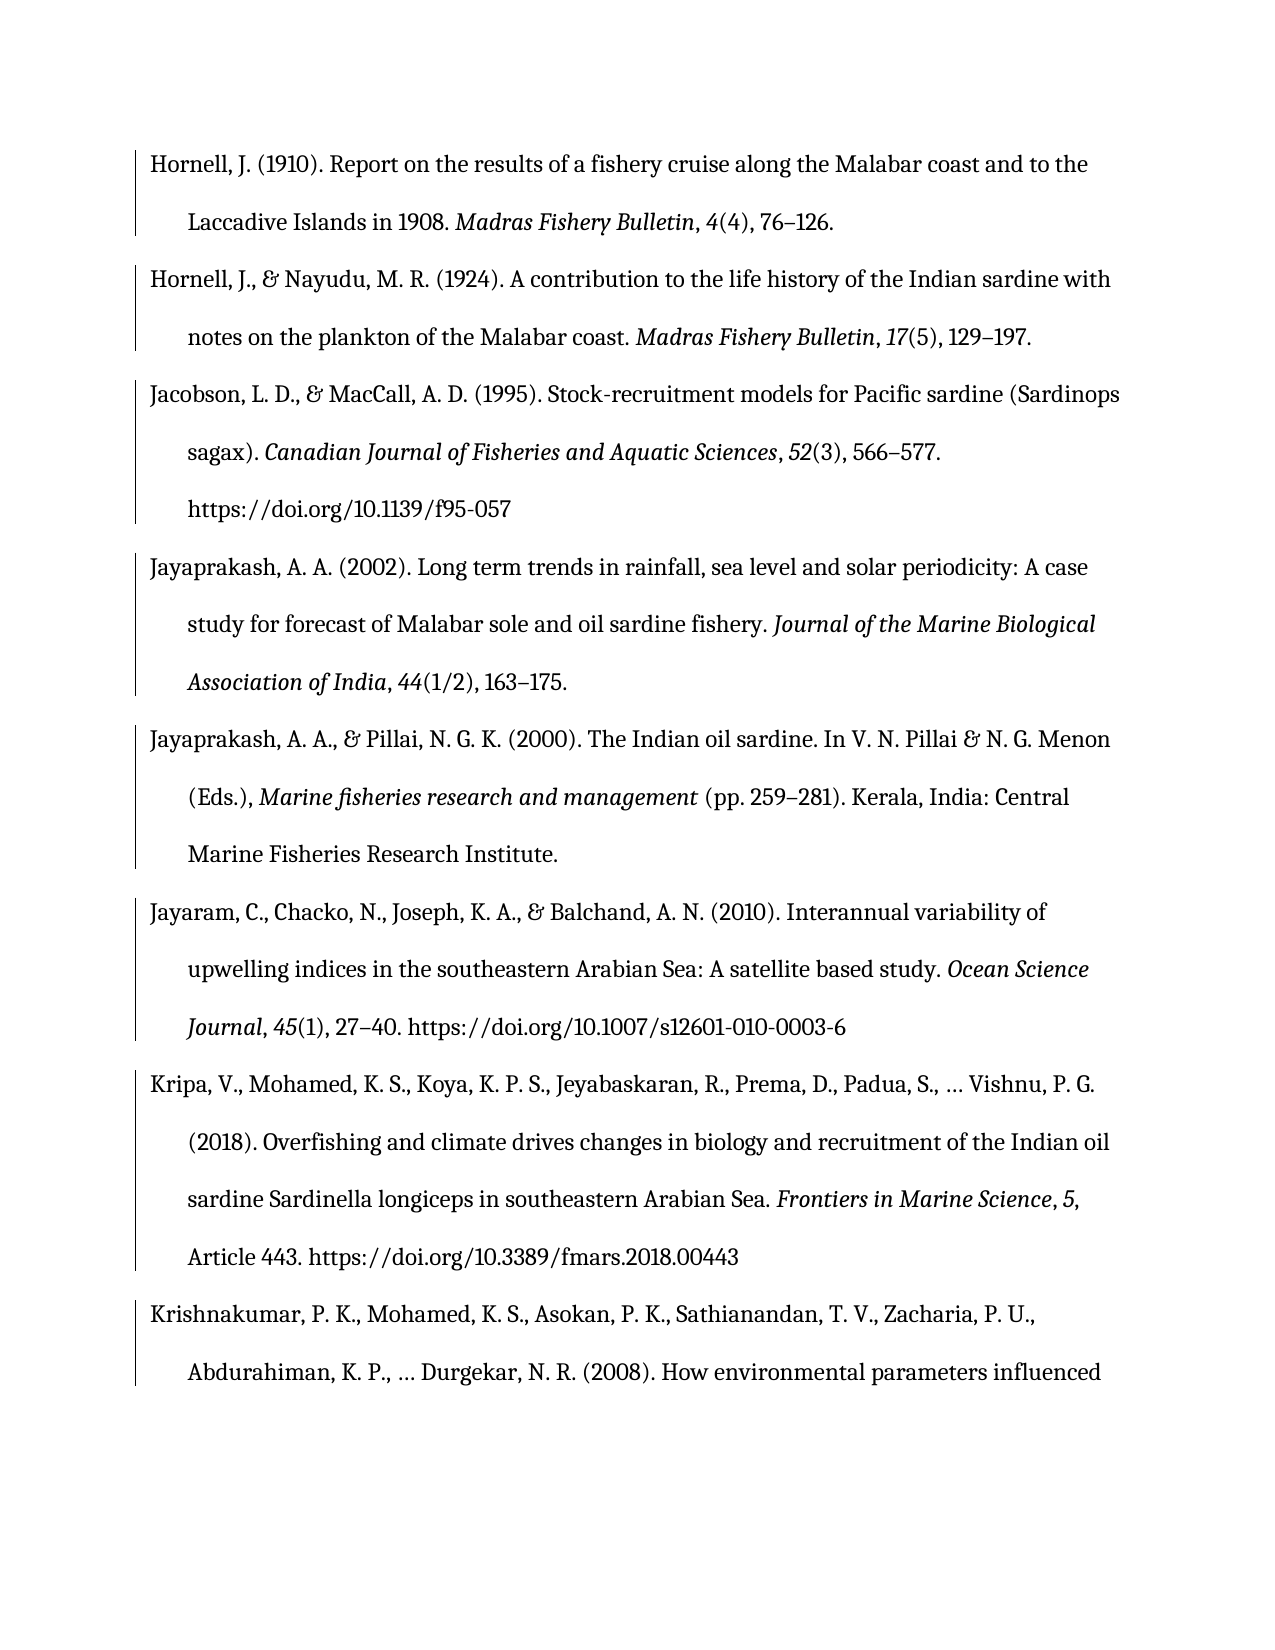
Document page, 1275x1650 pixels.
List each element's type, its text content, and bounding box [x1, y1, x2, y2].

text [150, 1300, 1125, 1386]
text Jayaram, C., Chacko, N., Joseph, K. A., & Balchand, A. N. (2010). Interannual variability of upwelling indices in the southeastern Arabian Sea: A satellite based study. Ocean Science Journal, 45(1), 27–40. https://doi.org/10.1007/s12601-010-0003-6 [150, 897, 1125, 1041]
text Jayaprakash, A. A. (2002). Long term trends in rainfall, sea level and solar periodicity: A case study for forecast of Malabar sole and oil sardine fishery. Journal of the Marine Biological Association of India, 44(1/2), 163–175. [150, 552, 1125, 696]
text Hornell, J., & Nayudu, M. R. (1924). A contribution to the life history of the Indian sardine with notes on the plankton of the Malabar coast. Madras Fishery Bulletin, 17(5), 129–197. [150, 265, 1125, 351]
text Hornell, J. (1910). Report on the results of a fishery cruise along the Malabar coast and to the Laccadive Islands in 1908. Madras Fishery Bulletin, 4(4), 76–126. [150, 150, 1125, 236]
text Jayaprakash, A. A., & Pillai, N. G. K. (2000). The Indian oil sardine. In V. N. Pillai & N. G. Menon (Eds.), Marine fisheries research and management (pp. 259–281). Kerala, India: Central Marine Fisheries Research Institute. [150, 725, 1125, 869]
text Jacobson, L. D., & MacCall, A. D. (1995). Stock-recruitment models for Pacific sardine (Sardinops sagax). Canadian Journal of Fisheries and Aquatic Sciences, 52(3), 566–577. https://doi.org/10.1139/f95-057 [150, 380, 1125, 524]
text Kripa, V., Mohamed, K. S., Koya, K. P. S., Jeyabaskaran, R., Prema, D., Padua, S., … Vishnu, P. G. (2018). Overfishing and climate drives changes in biology and recruitment of the Indian oil sardine Sardinella longiceps in southeastern Arabian Sea. Frontiers in Marine Science, 5, Article 443. https://doi.org/10.3389/fmars.2018.00443 [150, 1070, 1125, 1271]
